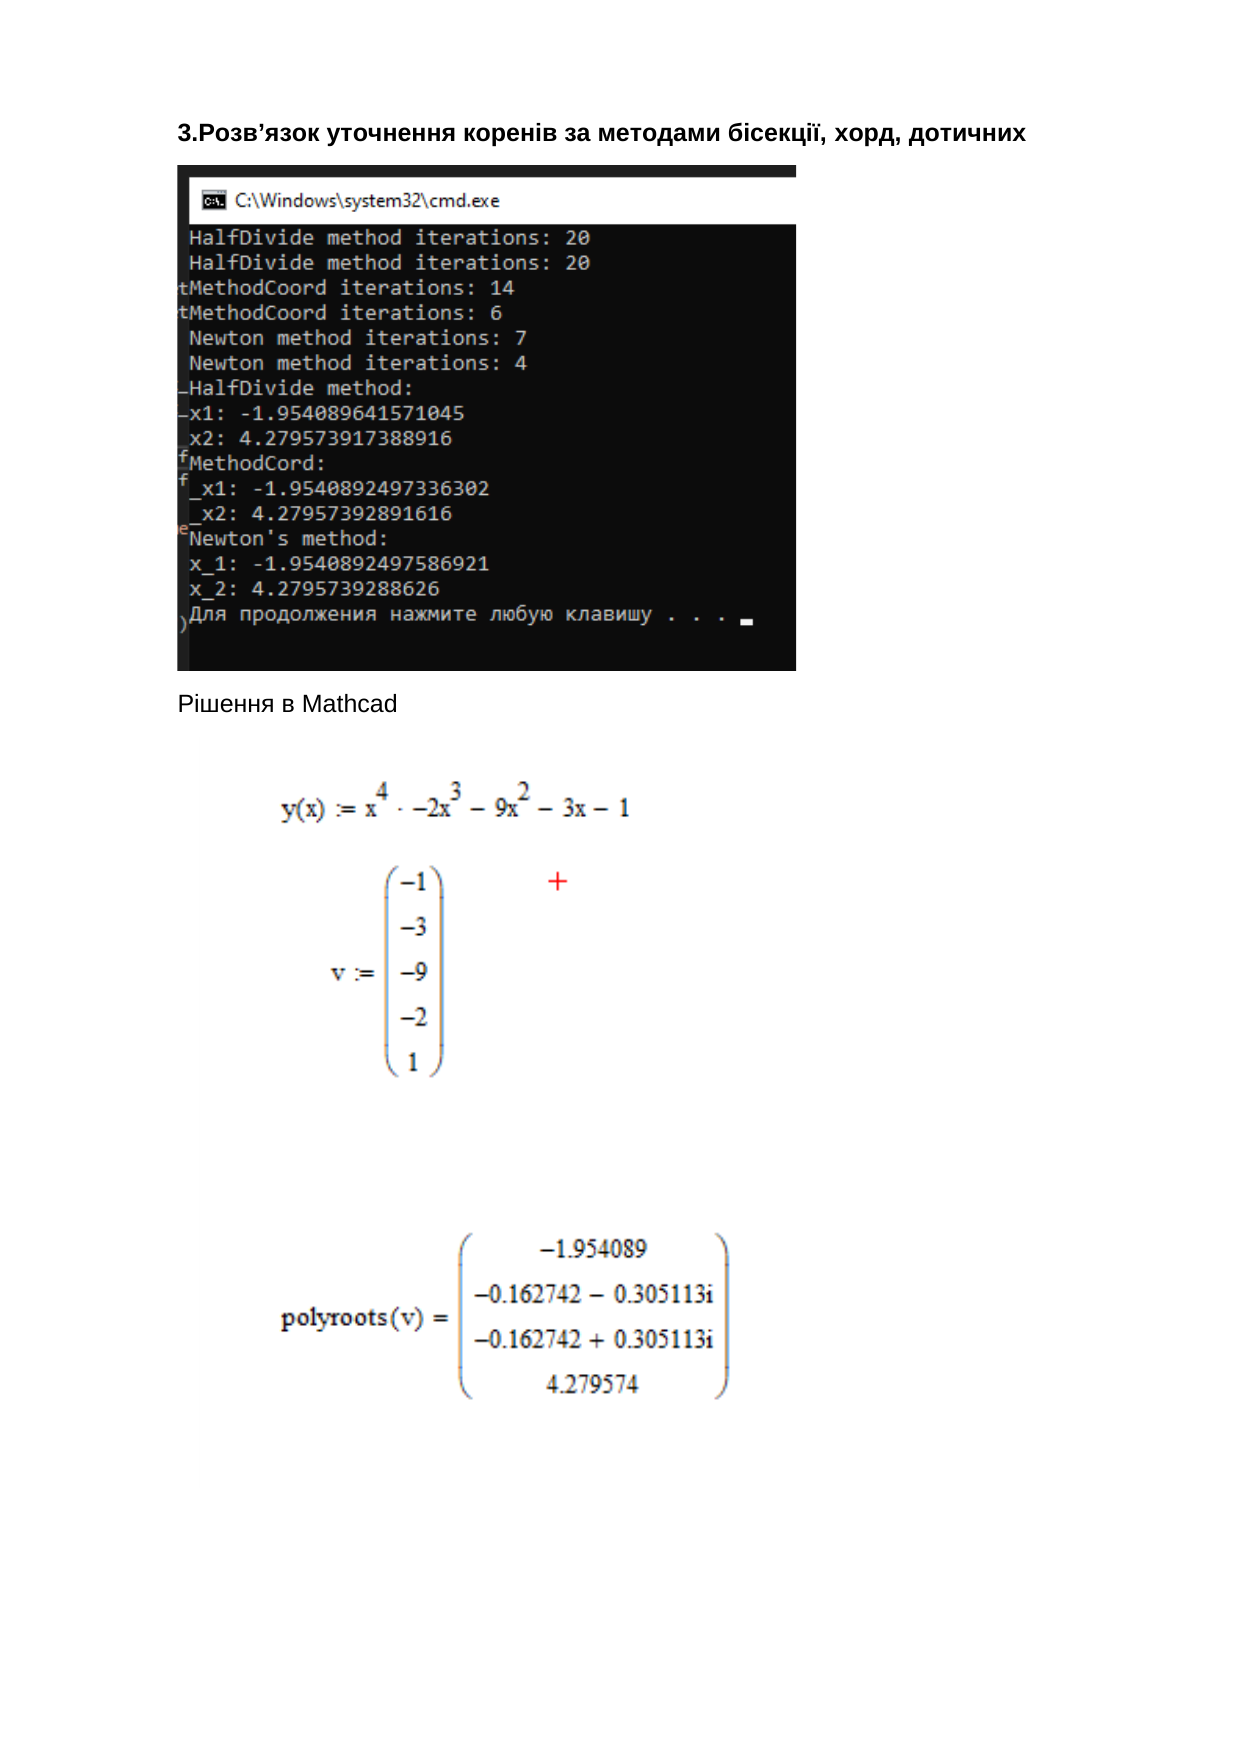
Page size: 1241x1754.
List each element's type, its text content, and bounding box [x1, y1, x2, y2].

picture [198, 737, 783, 1488]
picture [177, 165, 797, 671]
text Рішення в Mathcad [177, 689, 1152, 718]
text 3.Розв’язок уточнення коренів за методами бісекції, хорд, дотичних [177, 118, 1152, 147]
